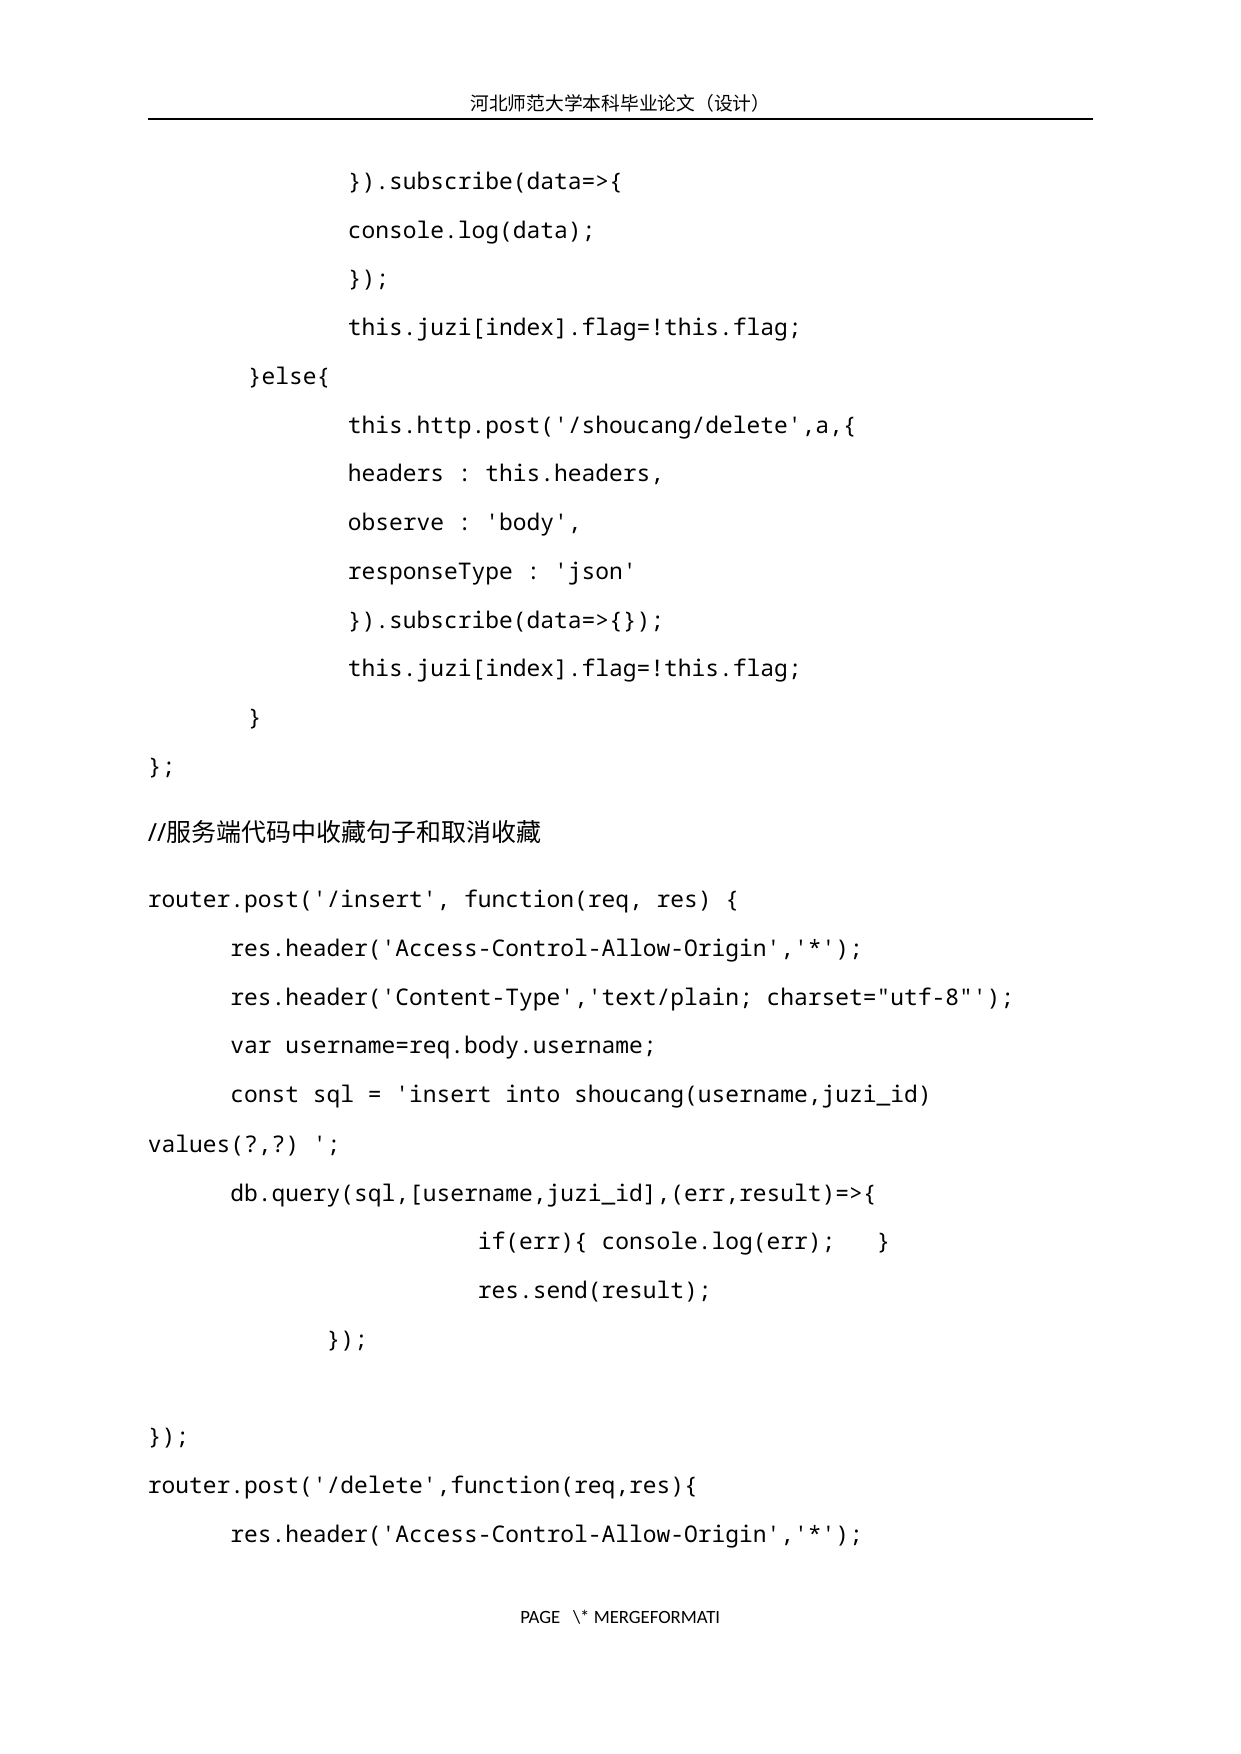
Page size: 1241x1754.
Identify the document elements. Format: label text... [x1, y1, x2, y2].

text }); [148, 1419, 1093, 1452]
text observe : 'body', [148, 505, 1093, 538]
text }).subscribe(data=>{}); [148, 603, 1093, 636]
text }).subscribe(data=>{ [148, 164, 1093, 197]
text res.send(result); [148, 1273, 1093, 1306]
text const sql = 'insert into shoucang(username,juzi_id) values(?,?) '; [148, 1077, 1093, 1160]
text res.header('Content-Type','text/plain; charset="utf-8"'); [148, 979, 1093, 1013]
text res.header('Access-Control-Allow-Origin','*'); [148, 1517, 1093, 1550]
text //服务端代码中收藏句子和取消收藏 [148, 798, 1093, 864]
text } [148, 700, 1093, 733]
text if(err){ console.log(err); } [148, 1224, 1093, 1257]
text res.header('Access-Control-Allow-Origin','*'); [148, 931, 1093, 964]
text this.juzi[index].flag=!this.flag; [148, 310, 1093, 343]
text this.juzi[index].flag=!this.flag; [148, 651, 1093, 684]
text console.log(data); [148, 213, 1093, 246]
text headers : this.headers, [148, 456, 1093, 489]
text router.post('/insert', function(req, res) { [148, 882, 1093, 915]
text responseType : 'json' [148, 554, 1093, 587]
text }); [148, 1322, 1093, 1355]
text this.http.post('/shoucang/delete',a,{ [148, 408, 1093, 441]
text router.post('/delete',function(req,res){ [148, 1468, 1093, 1501]
text }); [148, 261, 1093, 294]
text }else{ [148, 359, 1093, 392]
text var username=req.body.username; [148, 1028, 1093, 1061]
text db.query(sql,[username,juzi_id],(err,result)=>{ [148, 1176, 1093, 1209]
text }; [148, 749, 1093, 782]
